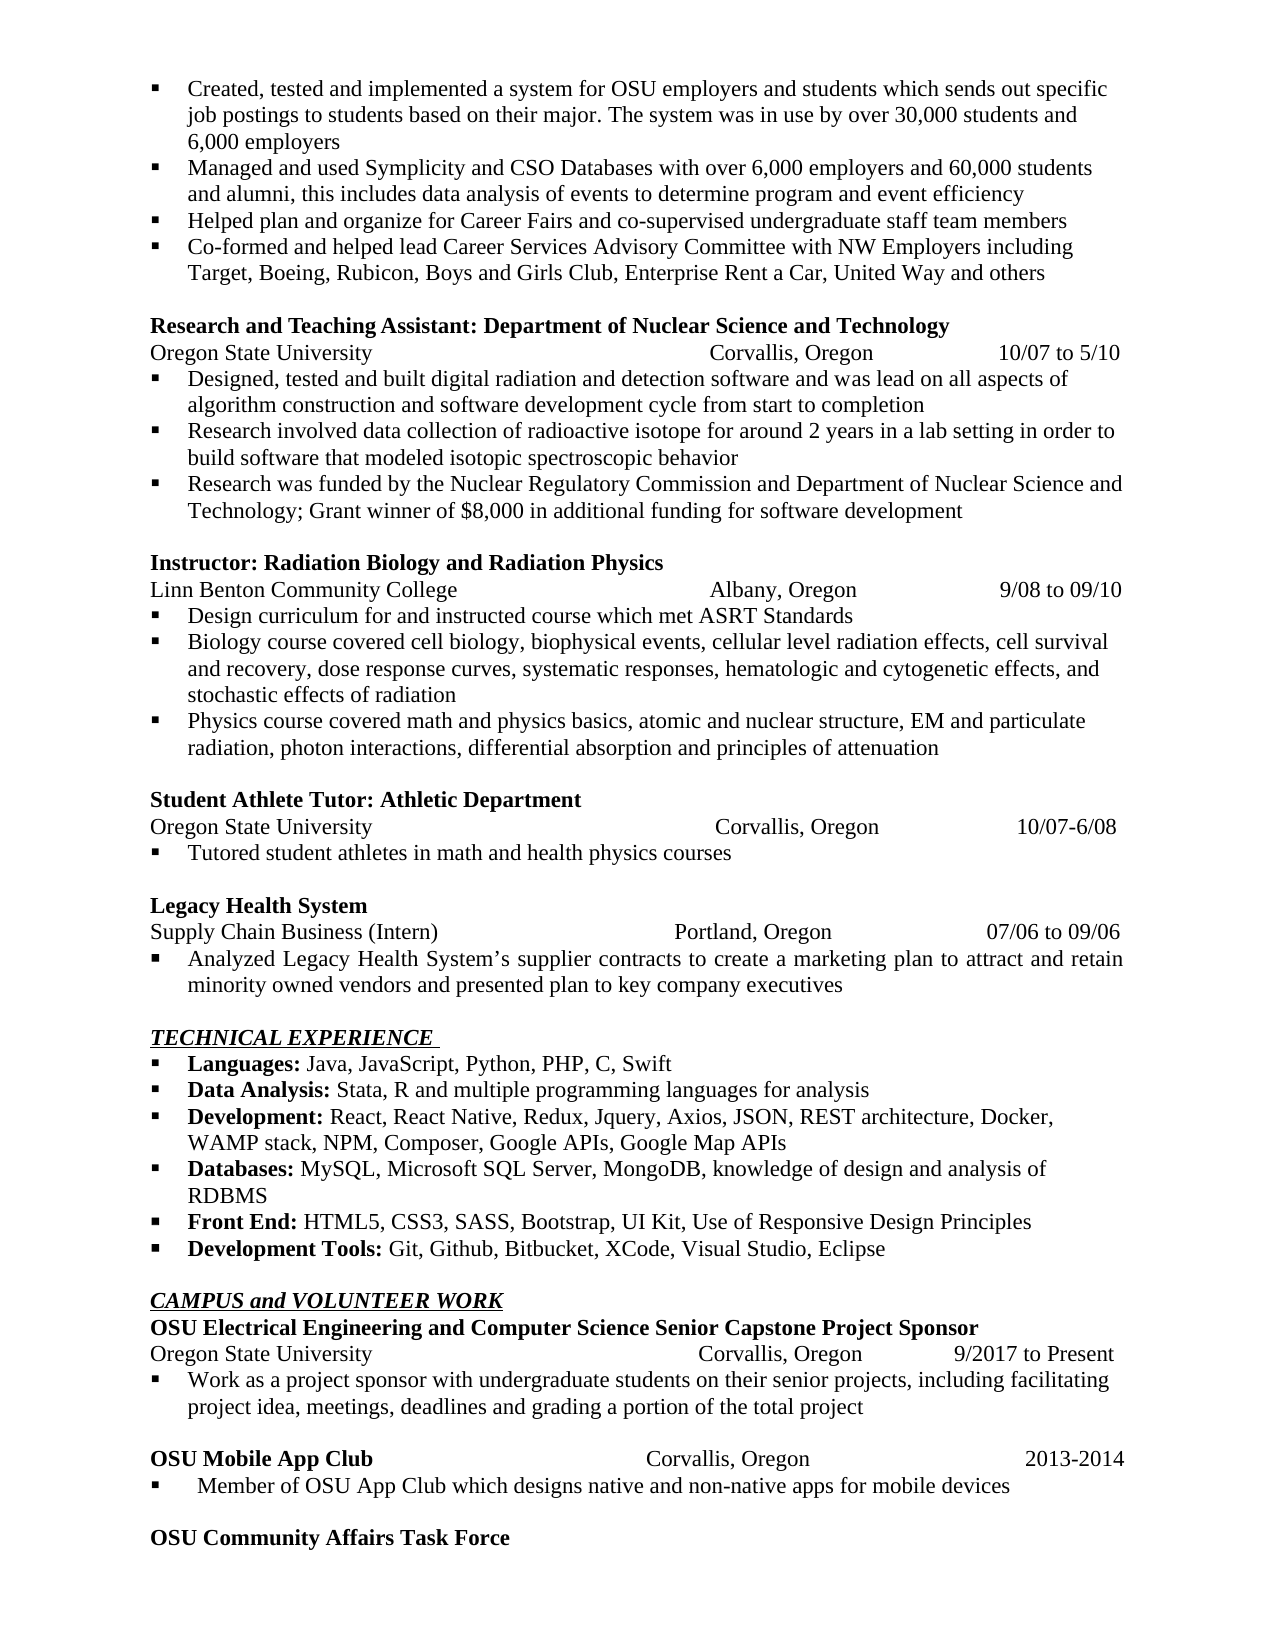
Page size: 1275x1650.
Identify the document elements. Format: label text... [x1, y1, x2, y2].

text Student Athlete Tutor: Athletic Department [150, 787, 1125, 813]
list Analyzed Legacy Health System’s supplier contracts to create a marketing plan to attract and retain minority owned vendors and presented plan to key company executives [150, 945, 1125, 997]
text Legacy Health System [150, 892, 1125, 918]
text TECHNICAL EXPERIENCE [150, 1024, 1125, 1050]
text Supply Chain Business (Intern) Portland, Oregon 07/06 to 09/06 [150, 918, 1125, 945]
list Helped plan and organize for Career Fairs and co-supervised undergraduate staff team members [150, 207, 1125, 233]
text Research and Teaching Assistant: Department of Nuclear Science and Technology [150, 312, 1125, 338]
text Oregon State University Corvallis, Oregon 10/07-6/08 [150, 813, 1125, 839]
text Linn Benton Community College Albany, Oregon 9/08 to 09/10 [150, 576, 1125, 602]
list Physics course covered math and physics basics, atomic and nuclear structure, EM and particulate radiation, photon interactions, differential absorption and principles of attenuation [150, 707, 1125, 760]
text OSU Community Affairs Task Force [150, 1524, 1125, 1551]
list Design curriculum for and instructed course which met ASRT Standards [150, 602, 1125, 628]
text OSU Electrical Engineering and Computer Science Senior Capstone Project Sponsor [150, 1314, 1125, 1340]
list Research was funded by the Nuclear Regulatory Commission and Department of Nuclear Science and Technology; Grant winner of $8,000 in additional funding for software development [150, 470, 1125, 523]
list Databases: MySQL, Microsoft SQL Server, MongoDB, knowledge of design and analysis of RDBMS [150, 1156, 1125, 1208]
text Oregon State University Corvallis, Oregon 10/07 to 5/10 [150, 338, 1125, 365]
list Created, tested and implemented a system for OSU employers and students which sends out specific job postings to students based on their major. The system was in use by over 30,000 students and 6,000 employers [150, 75, 1125, 154]
list Front End: HTML5, CSS3, SASS, Bootstrap, UI Kit, Use of Responsive Design Principles [150, 1208, 1125, 1234]
text CAMPUS and VOLUNTEER WORK [150, 1287, 1125, 1314]
list Data Analysis: Stata, R and multiple programming languages for analysis [150, 1076, 1125, 1103]
list Languages: Java, JavaScript, Python, PHP, C, Swift [150, 1050, 1125, 1076]
list Designed, tested and built digital radiation and detection software and was lead on all aspects of algorithm construction and software development cycle from start to completion [150, 365, 1125, 418]
text OSU Mobile App Club Corvallis, Oregon 2013-2014 [150, 1445, 1125, 1472]
list Co-formed and helped lead Career Services Advisory Committee with NW Employers including Target, Boeing, Rubicon, Boys and Girls Club, Enterprise Rent a Car, United Way and others [150, 233, 1125, 286]
list Work as a project sponsor with undergraduate students on their senior projects, including facilitating project idea, meetings, deadlines and grading a portion of the total project [150, 1366, 1125, 1419]
list Member of OSU App Club which designs native and non-native apps for mobile devices [150, 1472, 1125, 1498]
list Research involved data collection of radioactive isotope for around 2 years in a lab setting in order to build software that modeled isotopic spectroscopic behavior [150, 418, 1125, 470]
list Managed and used Symplicity and CSO Databases with over 6,000 employers and 60,000 students and alumni, this includes data analysis of events to determine program and event efficiency [150, 154, 1125, 207]
list Biology course covered cell biology, biophysical events, cellular level radiation effects, cell survival and recovery, dose response curves, systematic responses, hematologic and cytogenetic effects, and stochastic effects of radiation [150, 628, 1125, 707]
list Tutored student athletes in math and health physics courses [150, 839, 1125, 866]
text Oregon State University Corvallis, Oregon 9/2017 to Present [150, 1340, 1125, 1366]
list Development Tools: Git, Github, Bitbucket, XCode, Visual Studio, Eclipse [150, 1234, 1125, 1261]
text Instructor: Radiation Biology and Radiation Physics [150, 549, 1125, 576]
list Development: React, React Native, Redux, Jquery, Axios, JSON, REST architecture, Docker, WAMP stack, NPM, Composer, Google APIs, Google Map APIs [150, 1103, 1125, 1156]
